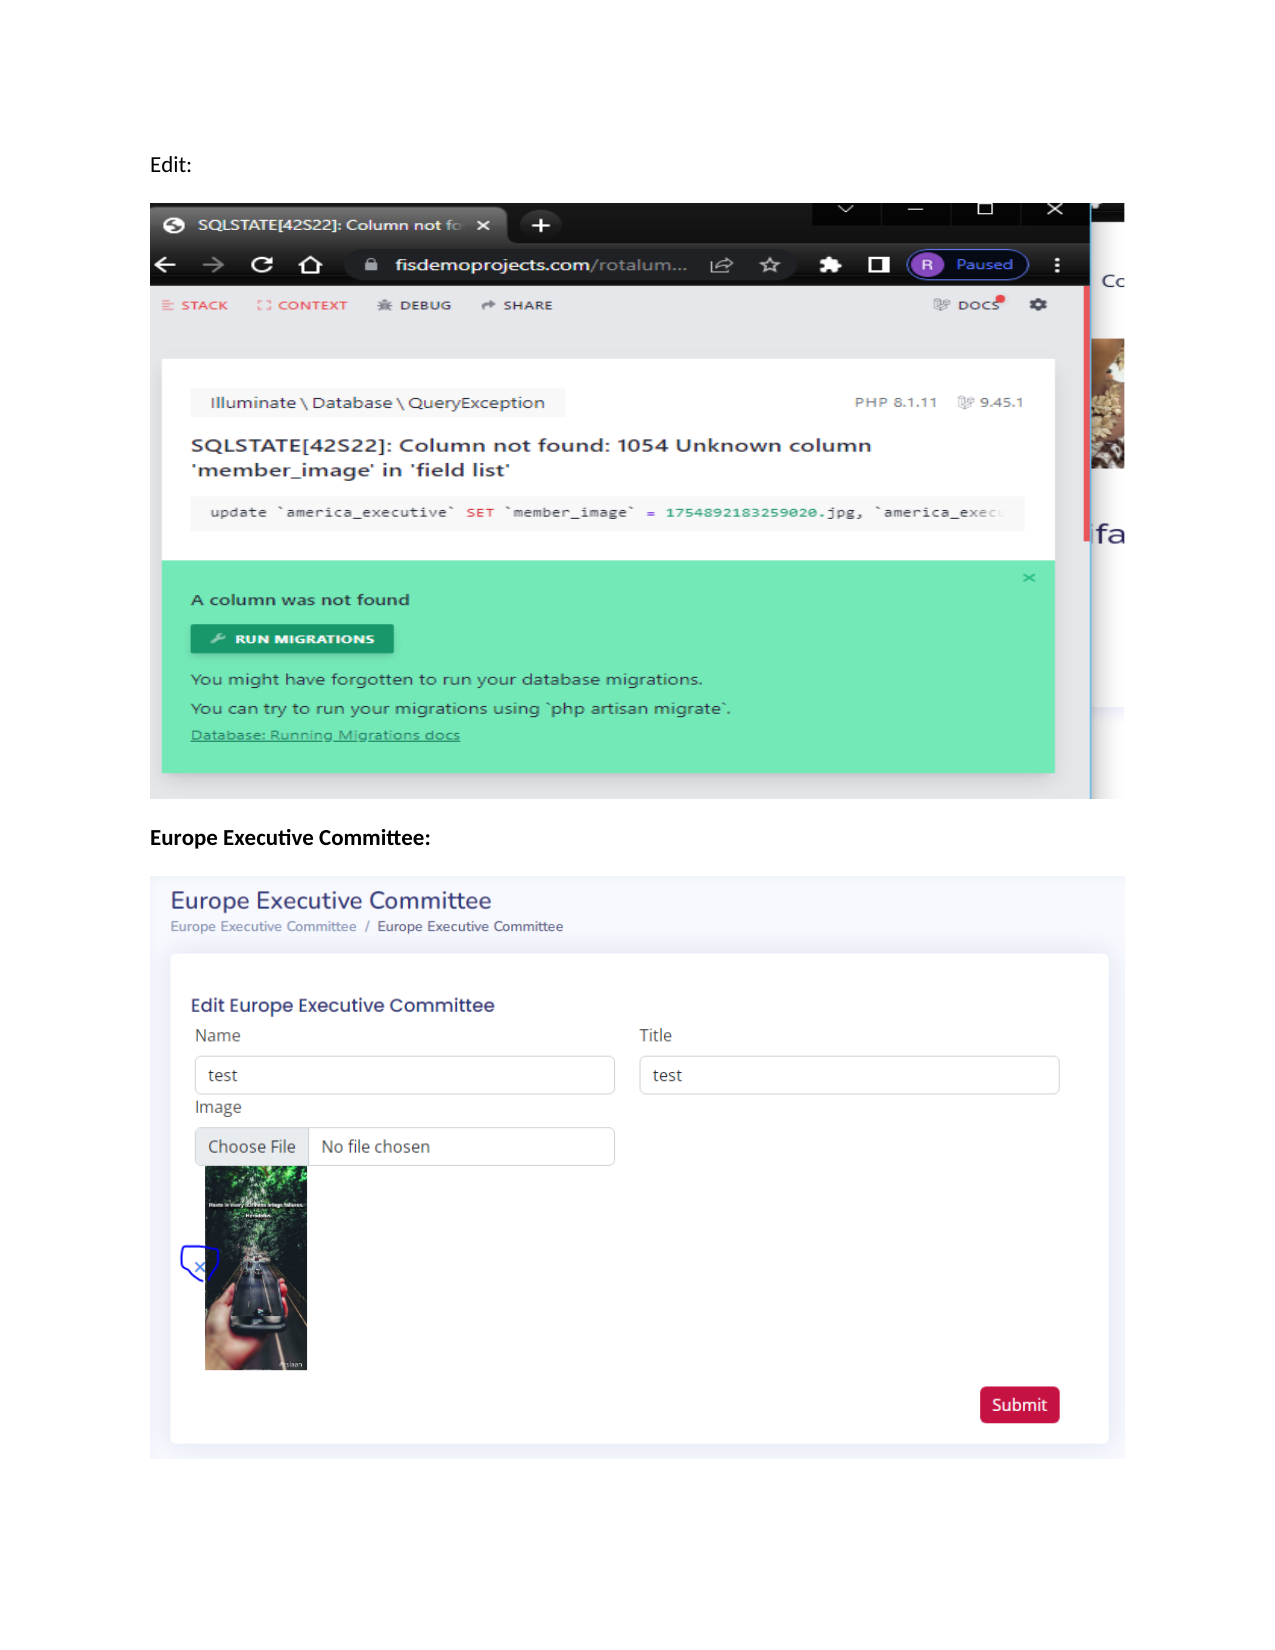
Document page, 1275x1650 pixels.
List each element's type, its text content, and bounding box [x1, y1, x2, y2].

picture [150, 876, 1125, 1459]
text Edit: [150, 150, 1125, 178]
picture [150, 203, 1125, 799]
text Europe Executive Committee: [150, 823, 1125, 851]
